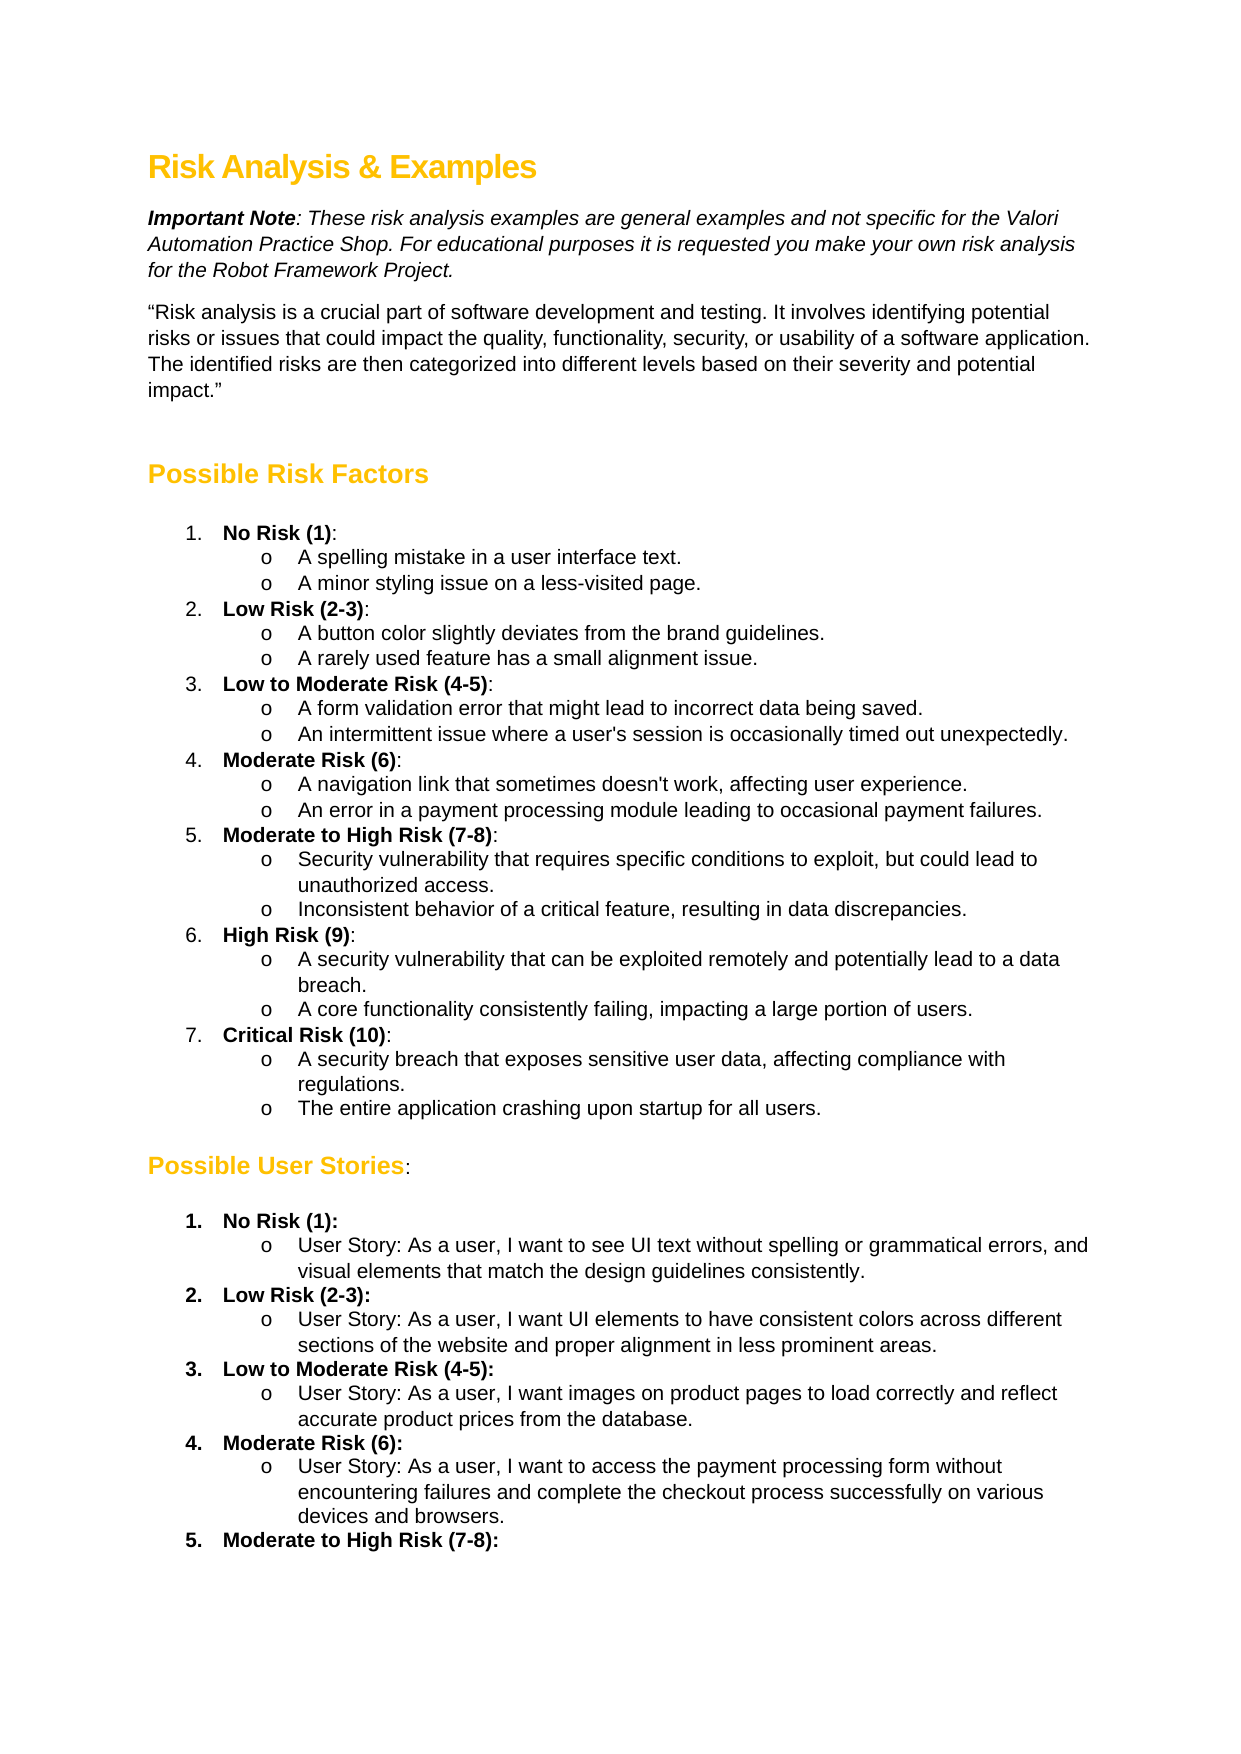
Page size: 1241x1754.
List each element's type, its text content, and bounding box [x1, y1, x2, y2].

list No Risk (1): [185, 521, 1093, 545]
list Low to Moderate Risk (4-5): [185, 672, 1093, 696]
list High Risk (9): [185, 923, 1093, 947]
list A spelling mistake in a user interface text. [260, 545, 1093, 571]
list Moderate to High Risk (7-8): [185, 1528, 1093, 1552]
list A minor styling issue on a less-visited page. [260, 571, 1093, 596]
list A security vulnerability that can be exploited remotely and potentially lead to a data breach. [260, 947, 1093, 997]
list Moderate to High Risk (7-8): [185, 823, 1093, 847]
list Moderate Risk (6): [185, 748, 1093, 772]
list Security vulnerability that requires specific conditions to exploit, but could lead to unauthorized access. [260, 847, 1093, 897]
text Risk Analysis & Examples [148, 148, 1093, 186]
text Important Note: These risk analysis examples are general examples and not specific for the Valori Automation Practice Shop. For educational purposes it is requested you make your own risk analysis for the Robot Framework Project. [148, 206, 1093, 281]
list A button color slightly deviates from the brand guidelines. [260, 620, 1093, 646]
list User Story: As a user, I want images on product pages to load correctly and reflect accurate product prices from the database. [260, 1381, 1093, 1430]
list Low Risk (2-3): [185, 1283, 1093, 1307]
list No Risk (1): [185, 1209, 1093, 1233]
list A navigation link that sometimes doesn't work, affecting user experience. [260, 772, 1093, 797]
text Possible User Stories: [148, 1151, 1093, 1180]
list User Story: As a user, I want UI elements to have consistent colors across different sections of the website and proper alignment in less prominent areas. [260, 1307, 1093, 1357]
list Low Risk (2-3): [185, 596, 1093, 620]
list Inconsistent behavior of a critical feature, resulting in data discrepancies. [260, 897, 1093, 923]
list Critical Risk (10): [185, 1022, 1093, 1046]
list An error in a payment processing module leading to occasional payment failures. [260, 797, 1093, 823]
list A rarely used feature has a small alignment issue. [260, 646, 1093, 672]
list A form validation error that might lead to incorrect data being saved. [260, 696, 1093, 722]
subtitle Possible Risk Factors [148, 458, 1093, 489]
list Low to Moderate Risk (4-5): [185, 1357, 1093, 1381]
list A security breach that exposes sensitive user data, affecting compliance with regulations. [260, 1046, 1093, 1096]
list An intermittent issue where a user's session is occasionally timed out unexpectedly. [260, 722, 1093, 748]
list A core functionality consistently failing, impacting a large portion of users. [260, 997, 1093, 1022]
list Moderate Risk (6): [185, 1430, 1093, 1454]
text “Risk analysis is a crucial part of software development and testing. It involves identifying potential risks or issues that could impact the quality, functionality, security, or usability of a software application. The identified risks are then categorized into different levels based on their severity and potential impact.” [148, 300, 1093, 401]
list User Story: As a user, I want to access the payment processing form without encountering failures and complete the checkout process successfully on various devices and browsers. [260, 1454, 1093, 1528]
list User Story: As a user, I want to see UI text without spelling or grammatical errors, and visual elements that match the design guidelines consistently. [260, 1233, 1093, 1283]
list The entire application crashing upon startup for all users. [260, 1096, 1093, 1122]
